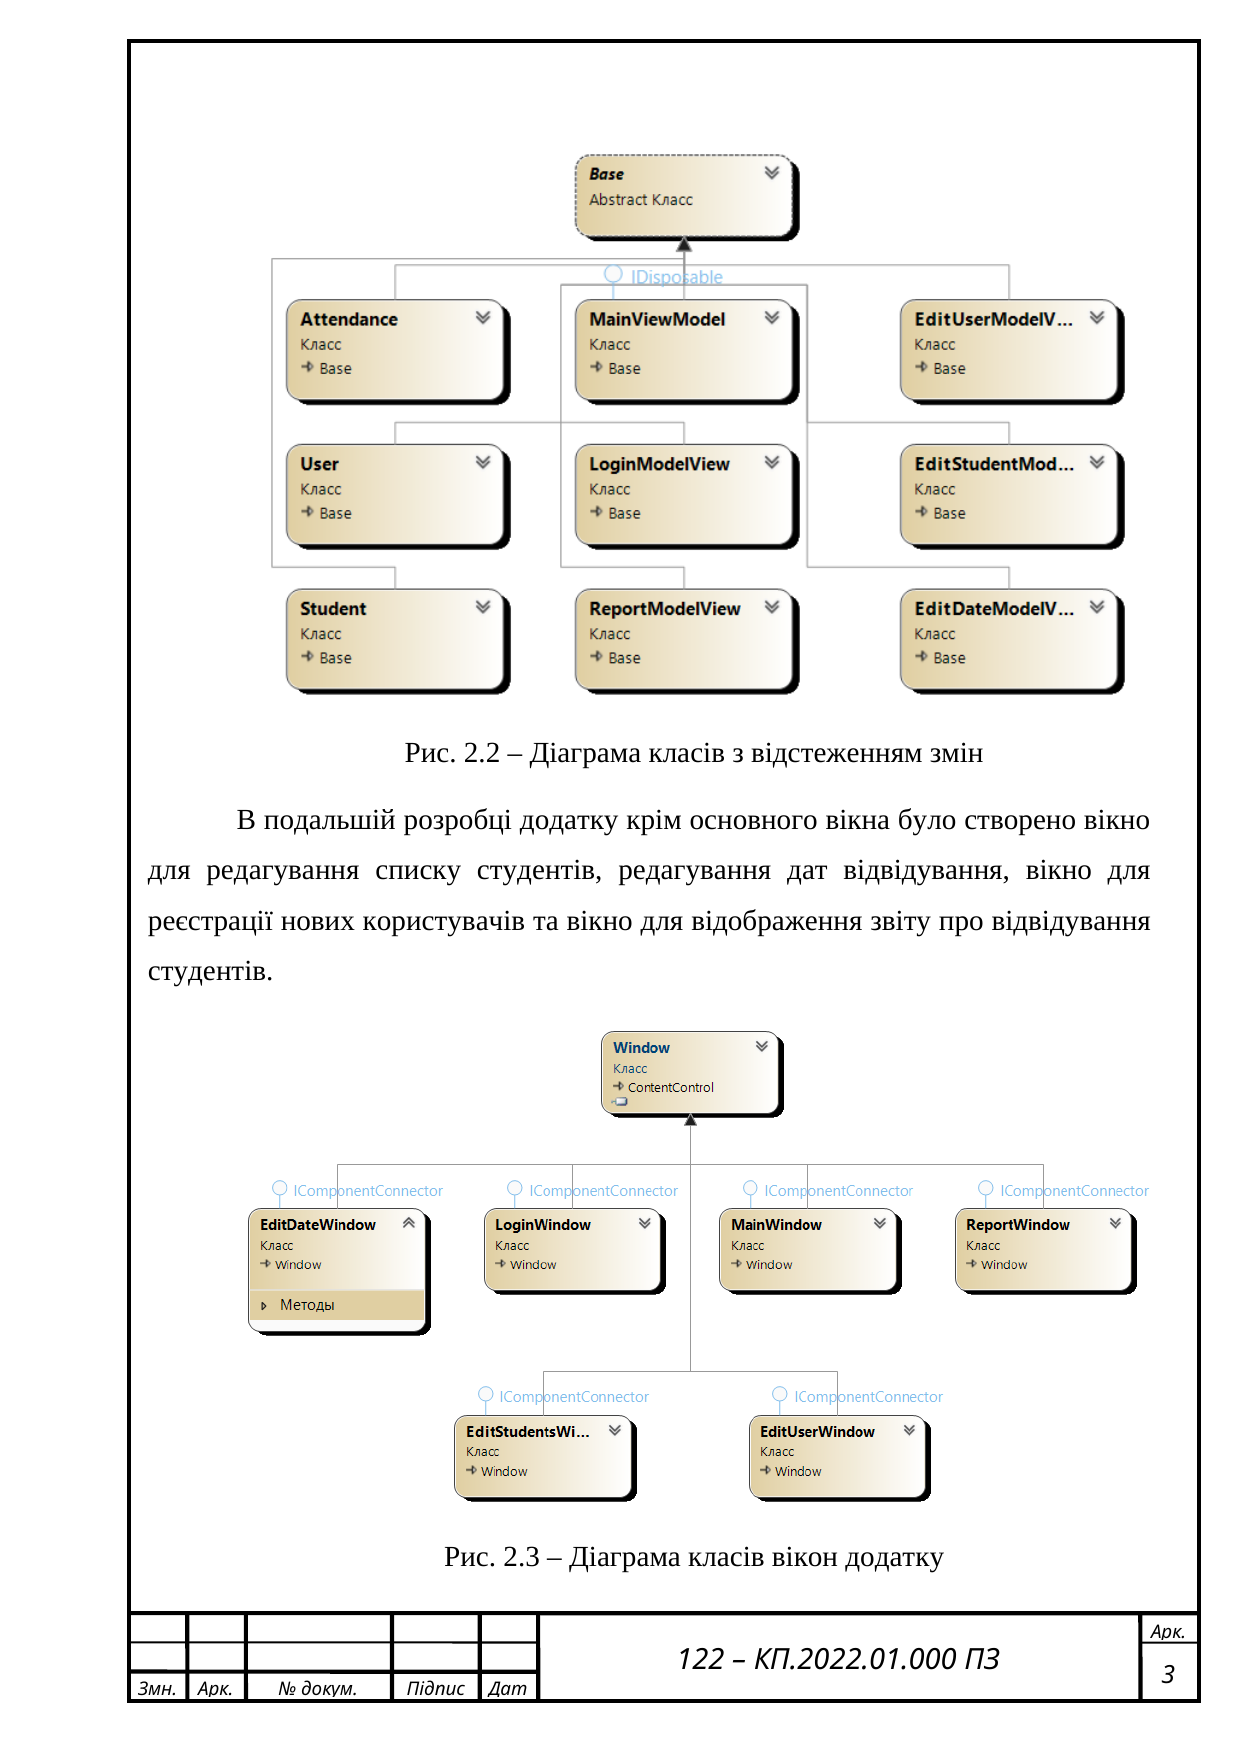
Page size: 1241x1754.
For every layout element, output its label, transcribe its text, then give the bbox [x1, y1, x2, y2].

picture [236, 1020, 1168, 1507]
picture [257, 140, 1131, 702]
text Рис. 2.2 – Діаграма класів з відстеженням змін [148, 735, 1152, 768]
text Рис. 2.3 – Діаграма класів вікон додатку [148, 1539, 1152, 1573]
text В подальшій розробці додатку крім основного вікна було створено вікно для редагування списку студентів, редагування дат відвідування, вікно для реєстрації нових користувачів та вікно для відображення звіту про відвідування студентів. [148, 802, 1152, 986]
